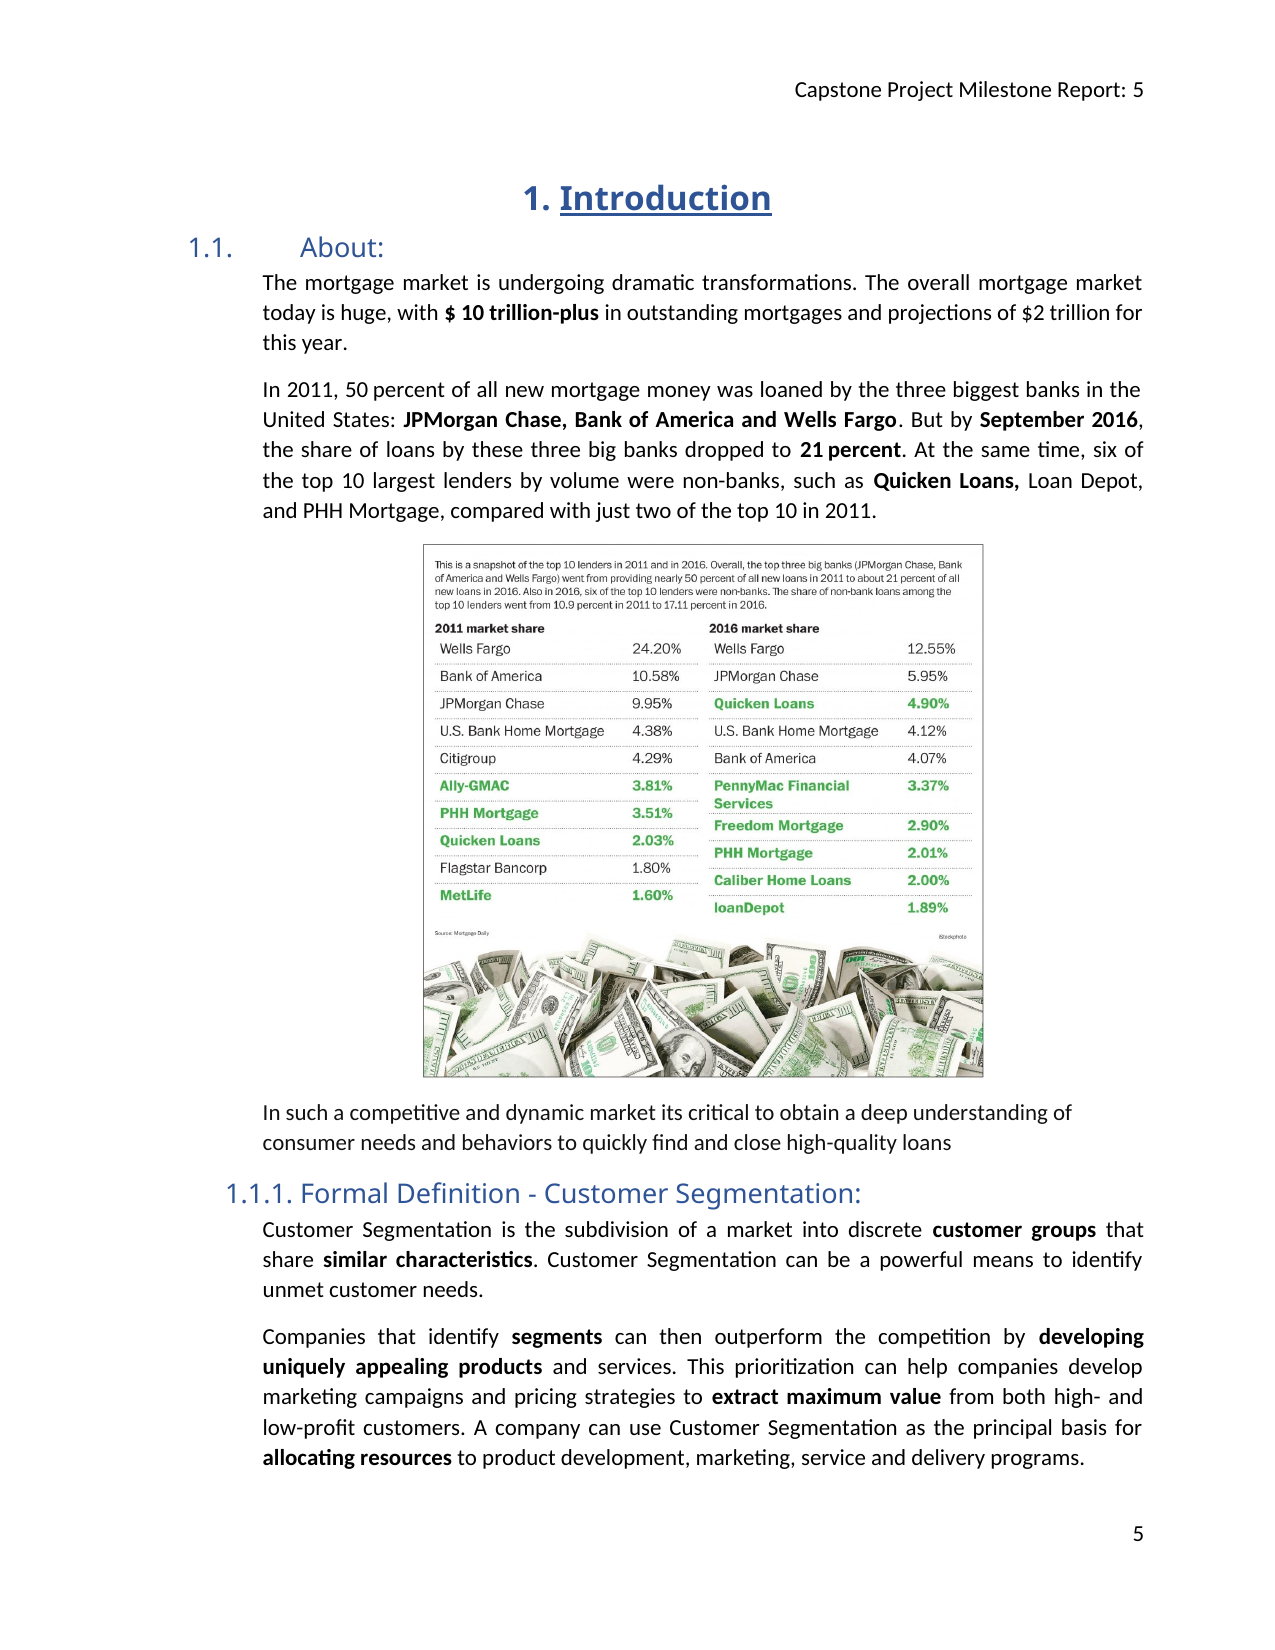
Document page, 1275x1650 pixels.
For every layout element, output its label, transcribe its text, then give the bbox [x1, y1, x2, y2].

text In such a competitive and dynamic market its critical to obtain a deep understanding of consumer needs and behaviors to quickly find and close high-quality loans [262, 1098, 1144, 1156]
text The mortgage market is undergoing dramatic transformations. The overall mortgage market today is huge, with $ 10 trillion-plus in outstanding mortgages and projections of $2 trillion for this year. [262, 268, 1144, 356]
text In 2011, 50 percent of all new mortgage money was loaned by the three biggest banks in the United States: JPMorgan Chase, Bank of America and Wells Fargo. But by September 2016, the share of loans by these three big banks dropped to 21 percent. At the same time, six of the top 10 largest lenders by volume were non-banks, such as Quicken Loans, Loan Depot, and PHH Mortgage, compared with just two of the top 10 in 2011. [262, 375, 1144, 524]
text Companies that identify segments can then outperform the competition by developing uniquely appealing products and services. This prioritization can help companies develop marketing campaigns and pricing strategies to extract maximum value from both high- and low-profit customers. A company can use Customer Segmentation as the principal basis for allocating resources to product development, marketing, service and delivery programs. [262, 1322, 1144, 1471]
picture [421, 542, 985, 1079]
subtitle Introduction [150, 175, 1144, 220]
subtitle Formal Definition - Customer Segmentation: [225, 1175, 1144, 1212]
text Customer Segmentation is the subdivision of a market into discrete customer groups that share similar characteristics. Customer Segmentation can be a powerful means to identify unmet customer needs. [262, 1215, 1144, 1303]
subtitle About: [187, 228, 1144, 265]
